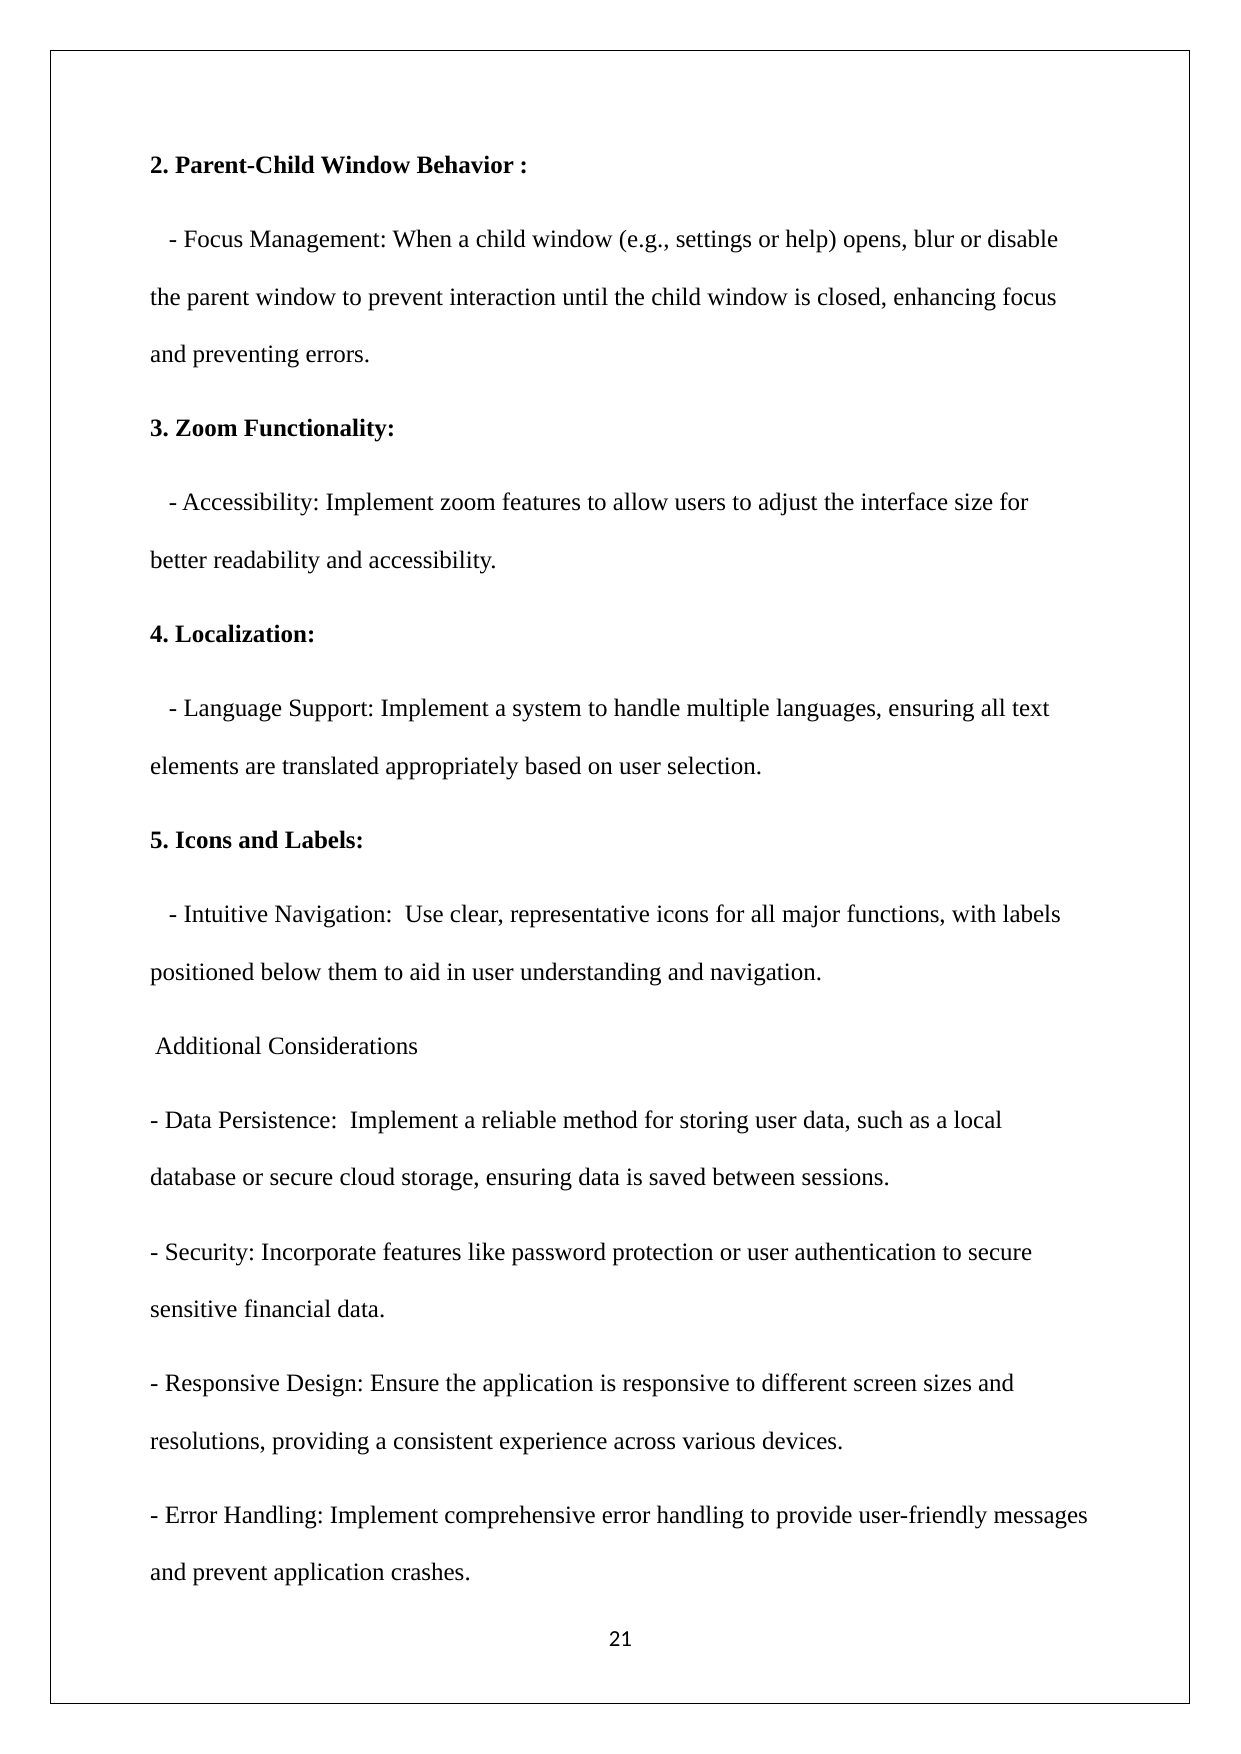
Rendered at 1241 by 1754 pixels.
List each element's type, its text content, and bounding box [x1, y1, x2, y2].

text 4. Localization: [150, 619, 1090, 648]
text - Language Support: Implement a system to handle multiple languages, ensuring all text elements are translated appropriately based on user selection. [150, 693, 1090, 779]
text 5. Icons and Labels: [150, 825, 1090, 854]
text - Data Persistence: Implement a reliable method for storing user data, such as a local database or secure cloud storage, ensuring data is saved between sessions. [150, 1105, 1090, 1191]
text - Error Handling: Implement comprehensive error handling to provide user-friendly messages and prevent application crashes. [150, 1500, 1090, 1586]
text - Security: Incorporate features like password protection or user authentication to secure sensitive financial data. [150, 1237, 1090, 1323]
text 3. Zoom Functionality: [150, 413, 1090, 442]
text - Intuitive Navigation: Use clear, representative icons for all major functions, with labels positioned below them to aid in user understanding and navigation. [150, 899, 1090, 985]
text - Accessibility: Implement zoom features to allow users to adjust the interface size for better readability and accessibility. [150, 487, 1090, 574]
text - Responsive Design: Ensure the application is responsive to different screen sizes and resolutions, providing a consistent experience across various devices. [150, 1368, 1090, 1454]
text - Focus Management: When a child window (e.g., settings or help) opens, blur or disable the parent window to prevent interaction until the child window is closed, enhancing focus and preventing errors. [150, 224, 1090, 368]
text 2. Parent-Child Window Behavior : [150, 150, 1090, 179]
text Additional Considerations [150, 1031, 1090, 1059]
